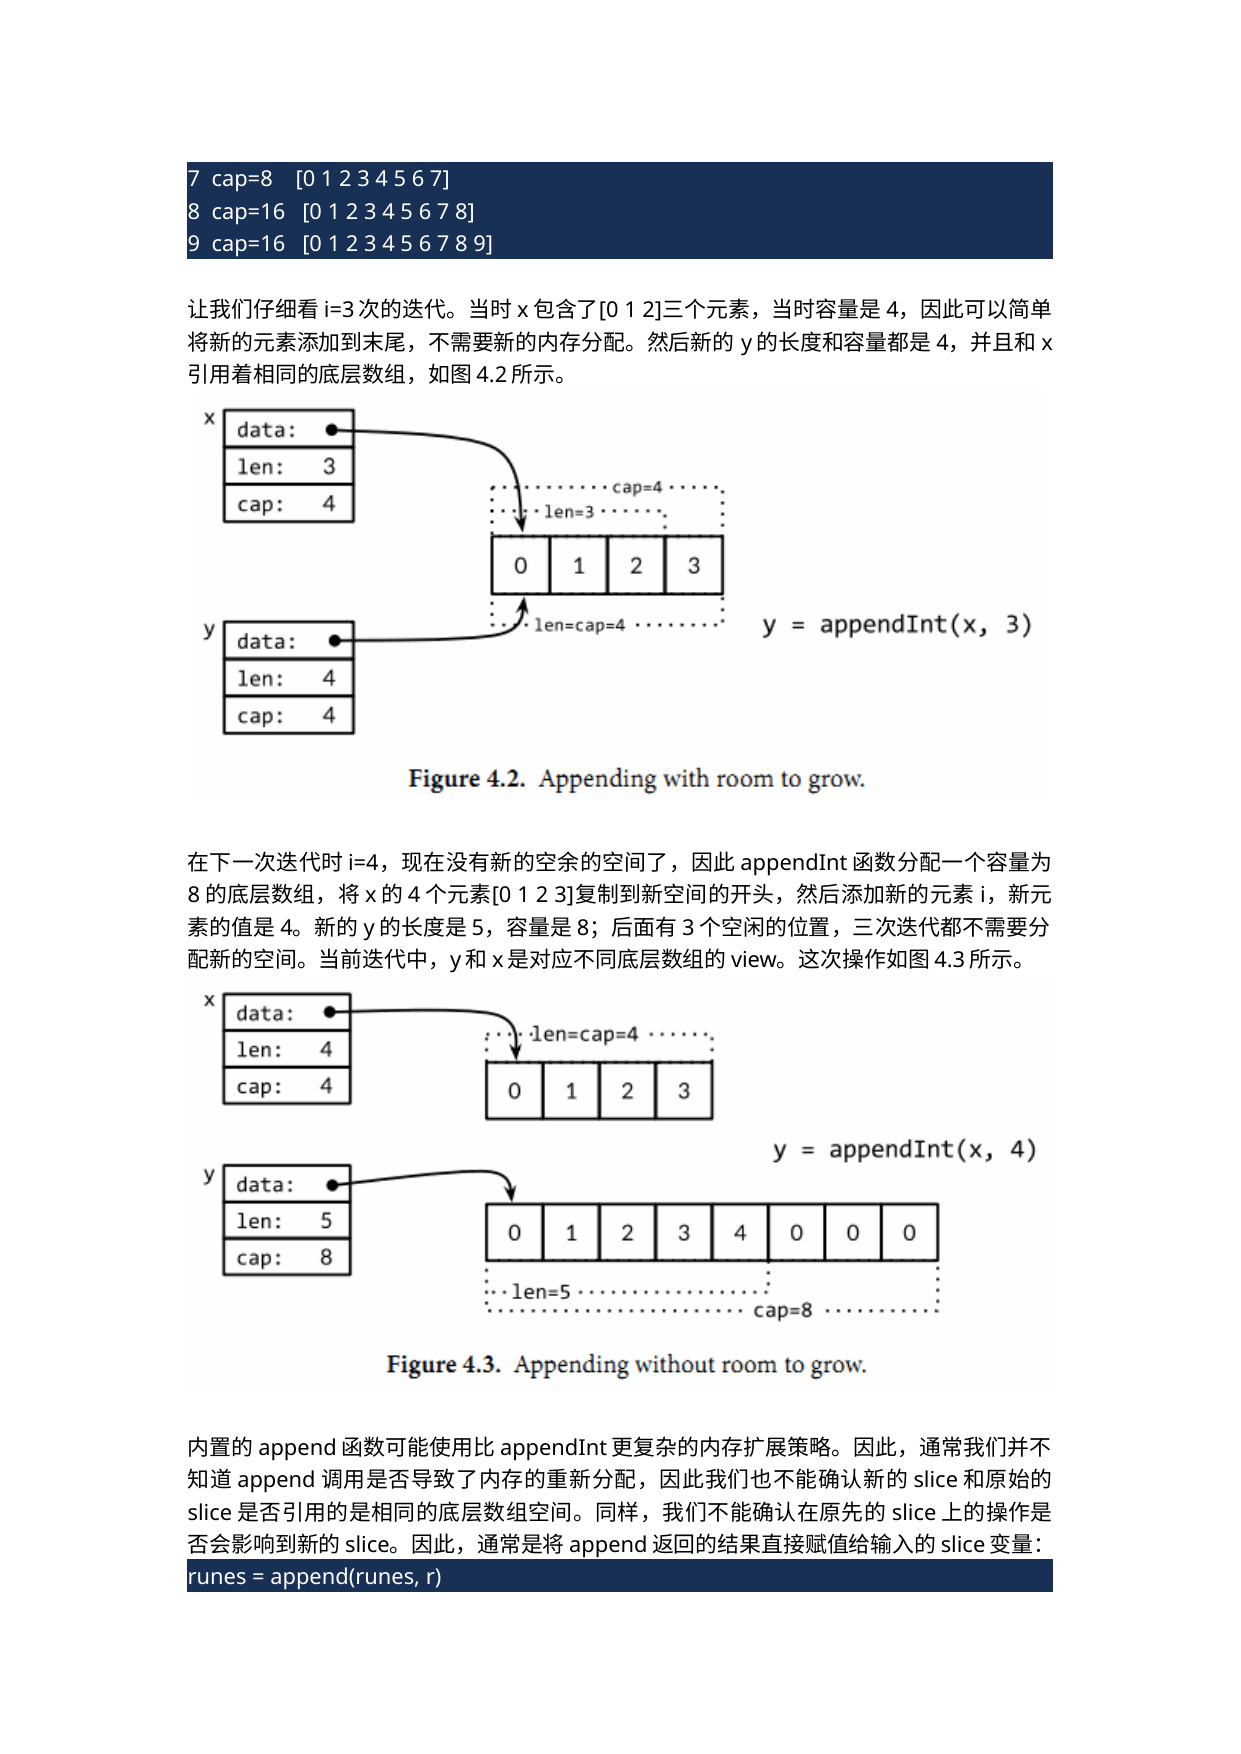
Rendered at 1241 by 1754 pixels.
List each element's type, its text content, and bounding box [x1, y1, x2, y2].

text 让我们仔细看i=3次的迭代。当时x包含了[0 1 2]三个元素，当时容量是4，因此可以简单将新的元素添加到末尾，不需要新的内存分配。然后新的y的长度和容量都是4，并且和x引用着相同的底层数组，如图4.2所示。 [187, 292, 1053, 389]
picture [187, 974, 1053, 1391]
text 7 cap=8 [0 1 2 3 4 5 6 7] [187, 162, 1053, 194]
text runes = append(runes, r) [187, 1559, 1053, 1592]
text 9 cap=16 [0 1 2 3 4 5 6 7 8 9] [187, 227, 1053, 259]
text 在下一次迭代时i=4，现在没有新的空余的空间了，因此appendInt函数分配一个容量为8的底层数组，将x的4个元素[0 1 2 3]复制到新空间的开头，然后添加新的元素i，新元素的值是4。新的y的长度是5，容量是8；后面有3个空闲的位置，三次迭代都不需要分配新的空间。当前迭代中，y和x是对应不同底层数组的view。这次操作如图4.3所示。 [187, 844, 1053, 974]
text 内置的append函数可能使用比appendInt更复杂的内存扩展策略。因此，通常我们并不知道append调用是否导致了内存的重新分配，因此我们也不能确认新的slice和原始的slice是否引用的是相同的底层数组空间。同样，我们不能确认在原先的slice上的操作是否会影响到新的slice。因此，通常是将append返回的结果直接赋值给输入的slice变量： [187, 1429, 1053, 1559]
picture [193, 389, 1047, 801]
text 8 cap=16 [0 1 2 3 4 5 6 7 8] [187, 194, 1053, 227]
